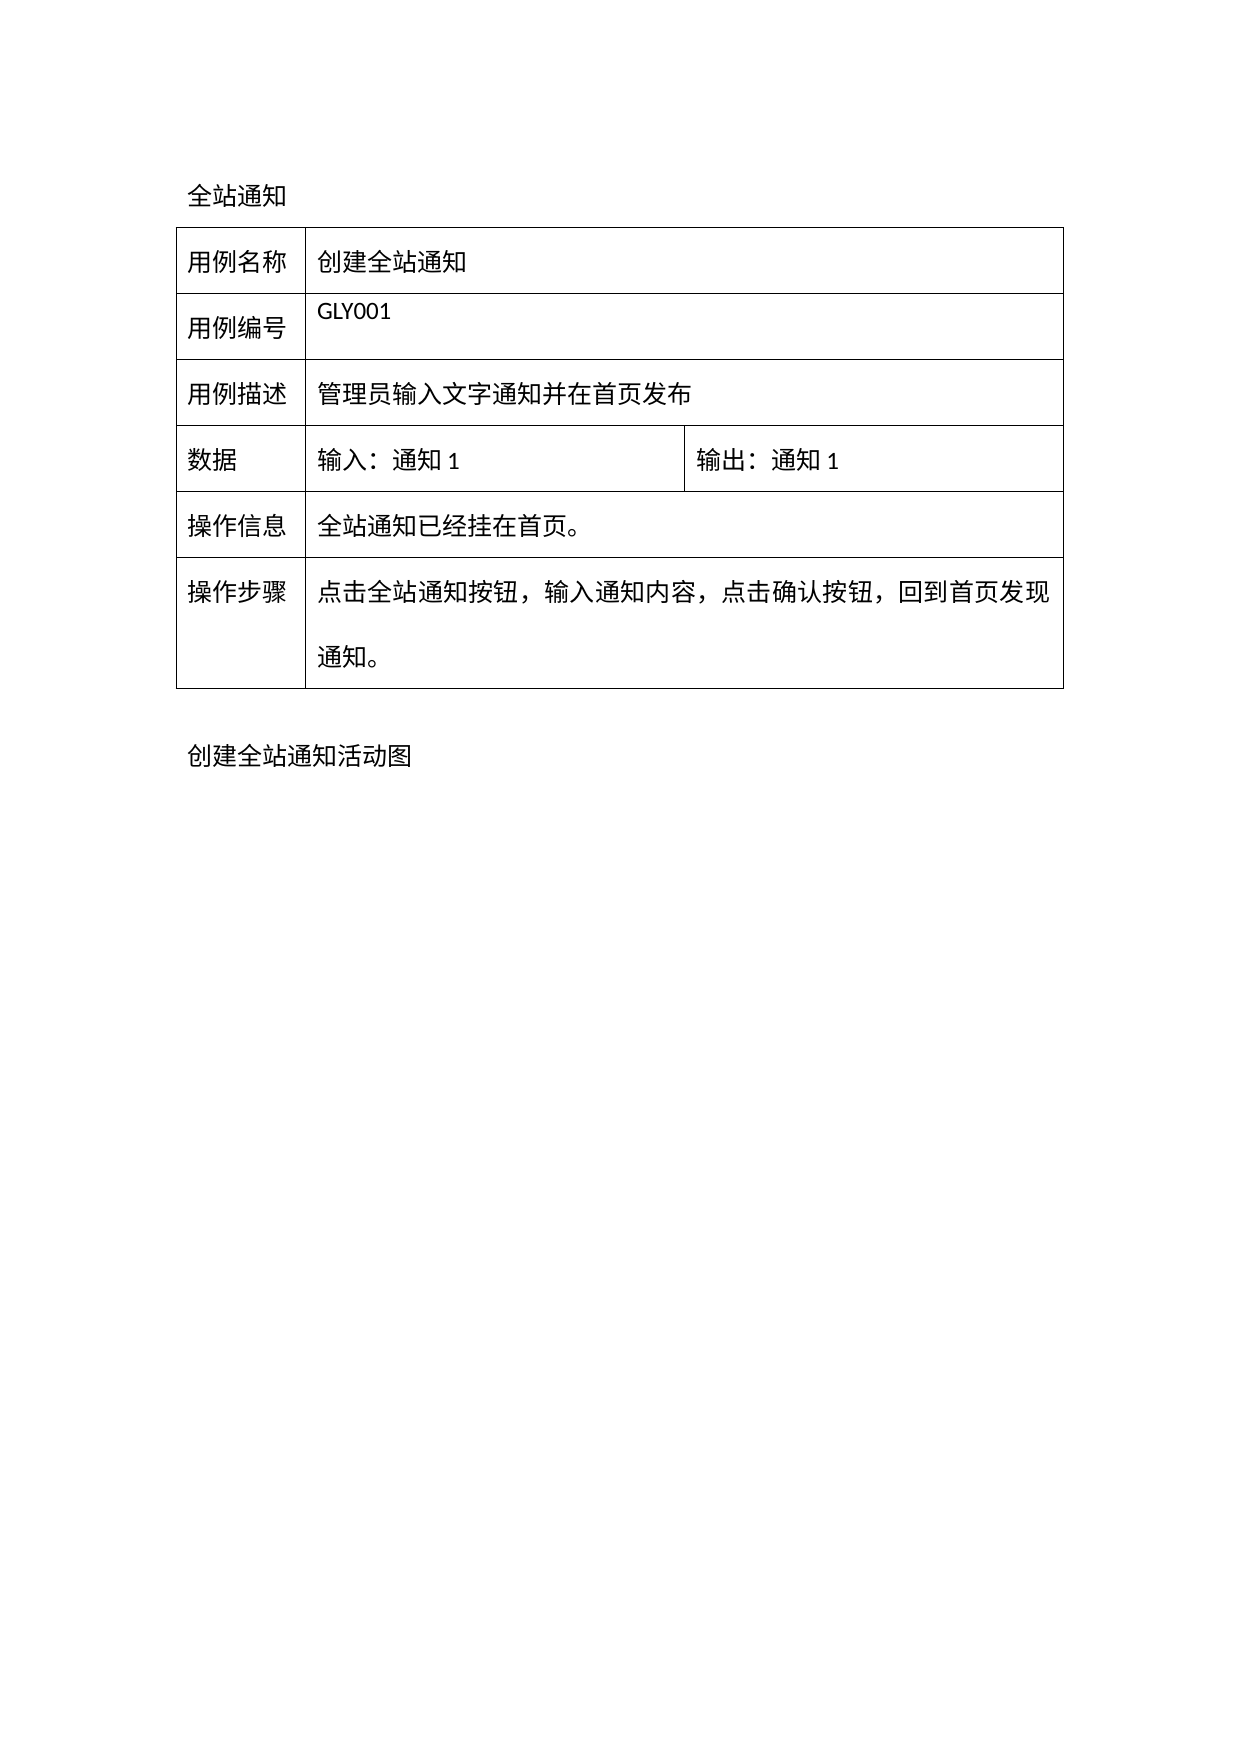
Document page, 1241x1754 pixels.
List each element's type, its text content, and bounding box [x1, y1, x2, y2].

table_header 用例名称 [177, 228, 305, 293]
table_cell 输入：通知1 [306, 426, 684, 491]
table_header 创建全站通知 [306, 228, 1063, 293]
table_cell GLY001 [306, 294, 1063, 359]
table_cell 用例编号 [177, 294, 305, 359]
table_cell 操作信息 [177, 492, 305, 557]
table_cell 点击全站通知按钮，输入通知内容，点击确认按钮，回到首页发现通知。 [306, 558, 1063, 688]
table_cell 管理员输入文字通知并在首页发布 [306, 360, 1063, 425]
table_cell 用例描述 [177, 360, 305, 425]
table_cell 输出：通知1 [685, 426, 1063, 491]
table_cell 操作步骤 [177, 558, 305, 688]
text 创建全站通知活动图 [187, 722, 1053, 787]
text 全站通知 [187, 162, 1053, 227]
table_cell 数据 [177, 426, 305, 491]
table_cell 全站通知已经挂在首页。 [306, 492, 1063, 557]
